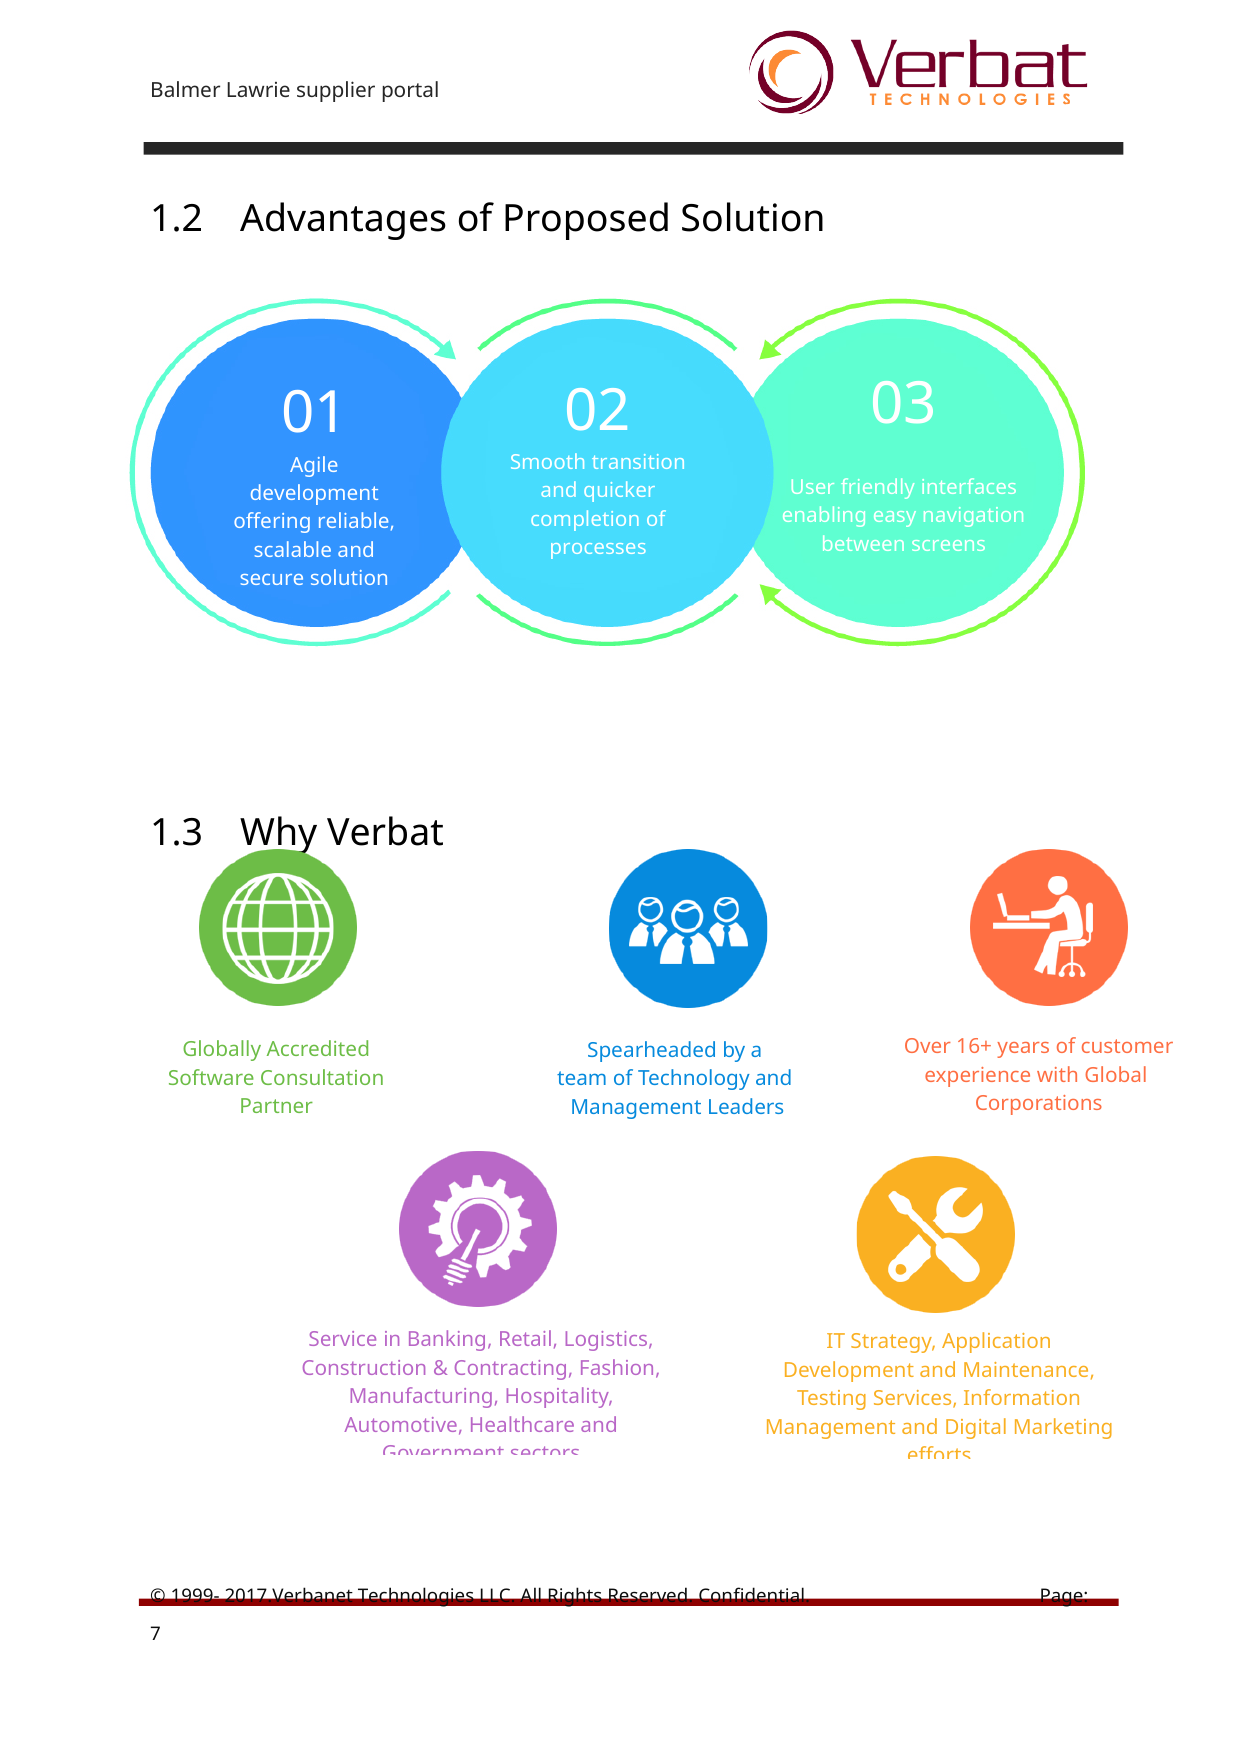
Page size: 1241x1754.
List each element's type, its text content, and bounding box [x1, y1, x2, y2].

picture [843, 1145, 1029, 1323]
picture [595, 838, 782, 1018]
subtitle Advantages of Proposed Solution [150, 192, 1090, 243]
picture [957, 838, 1142, 1016]
picture [125, 292, 1099, 650]
subtitle Why Verbat [150, 805, 1090, 856]
picture [186, 838, 371, 1016]
picture [386, 1140, 571, 1317]
picture [745, 26, 1089, 114]
